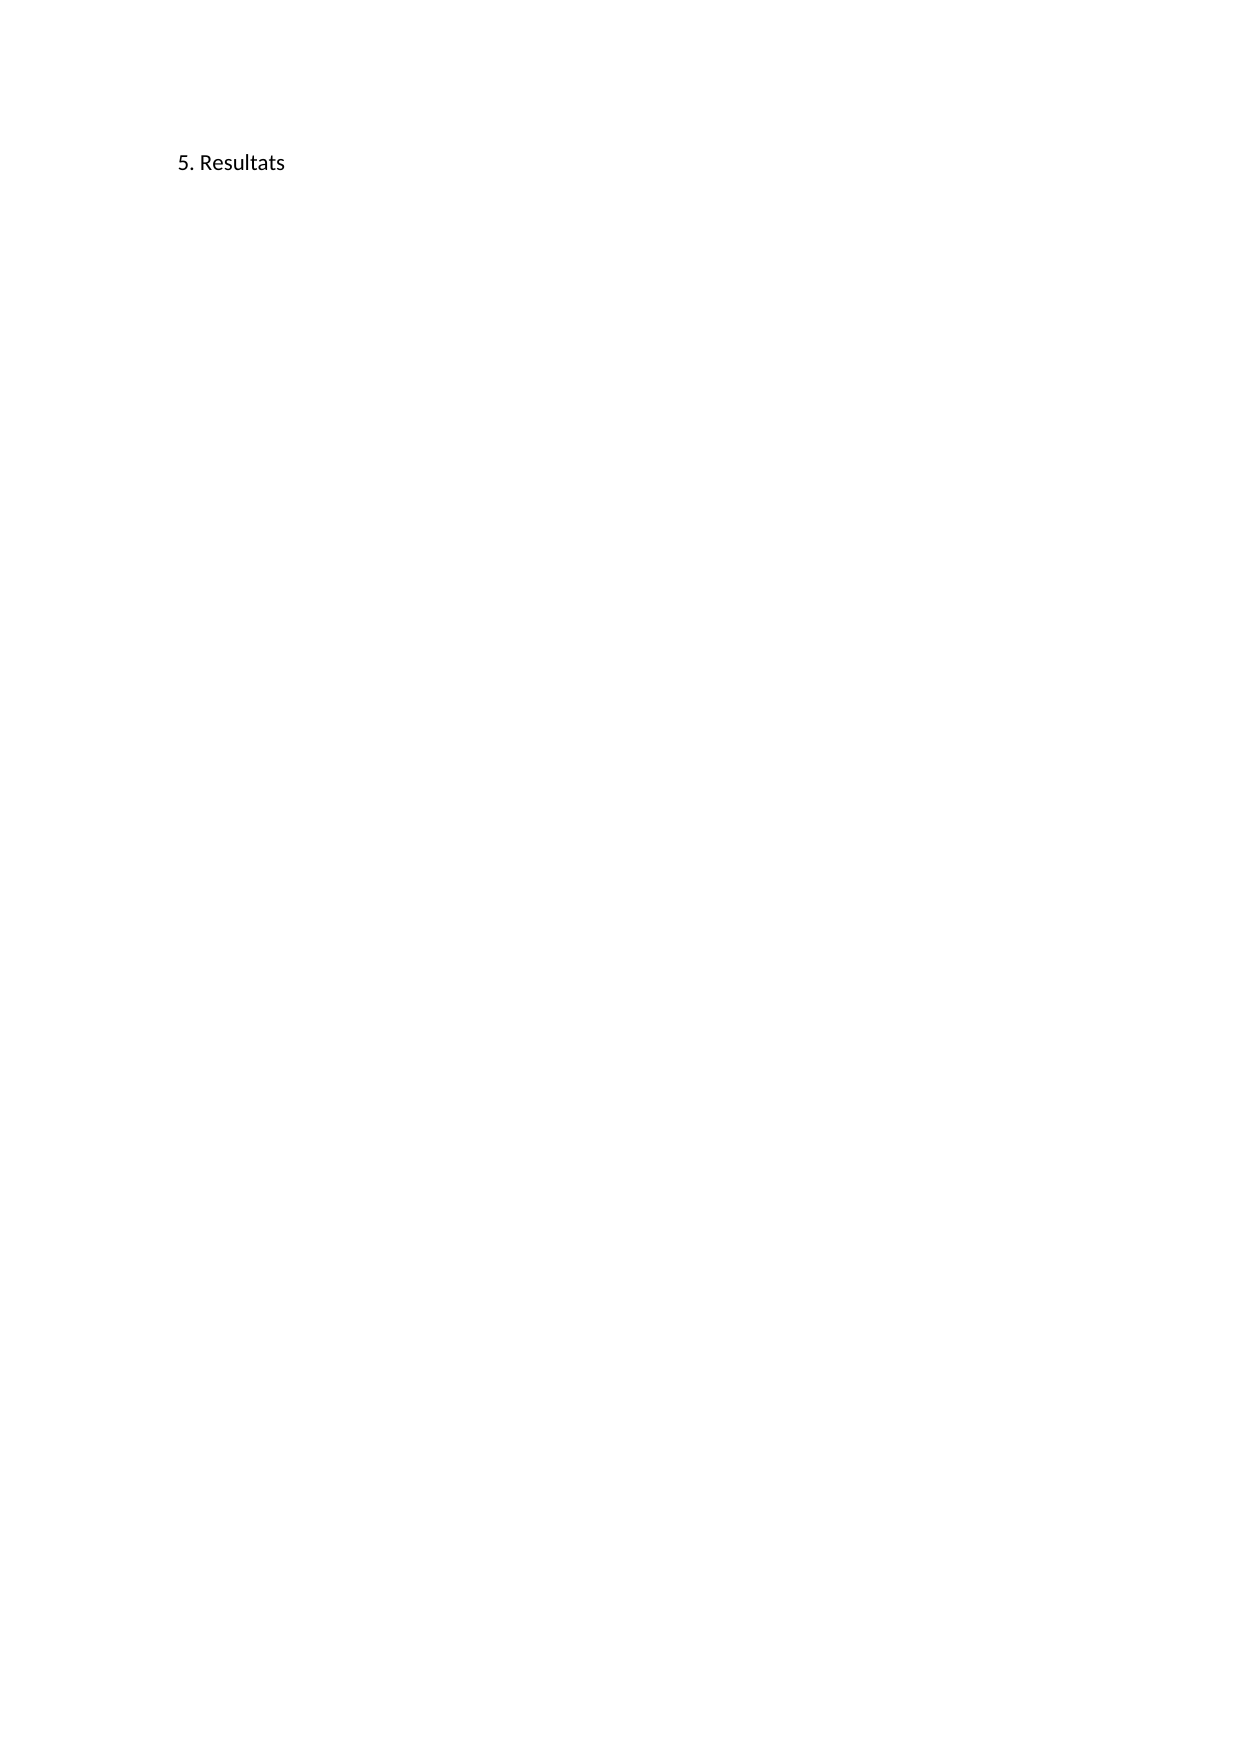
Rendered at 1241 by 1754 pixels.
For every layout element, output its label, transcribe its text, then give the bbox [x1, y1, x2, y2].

text 5. Resultats [177, 148, 1063, 176]
